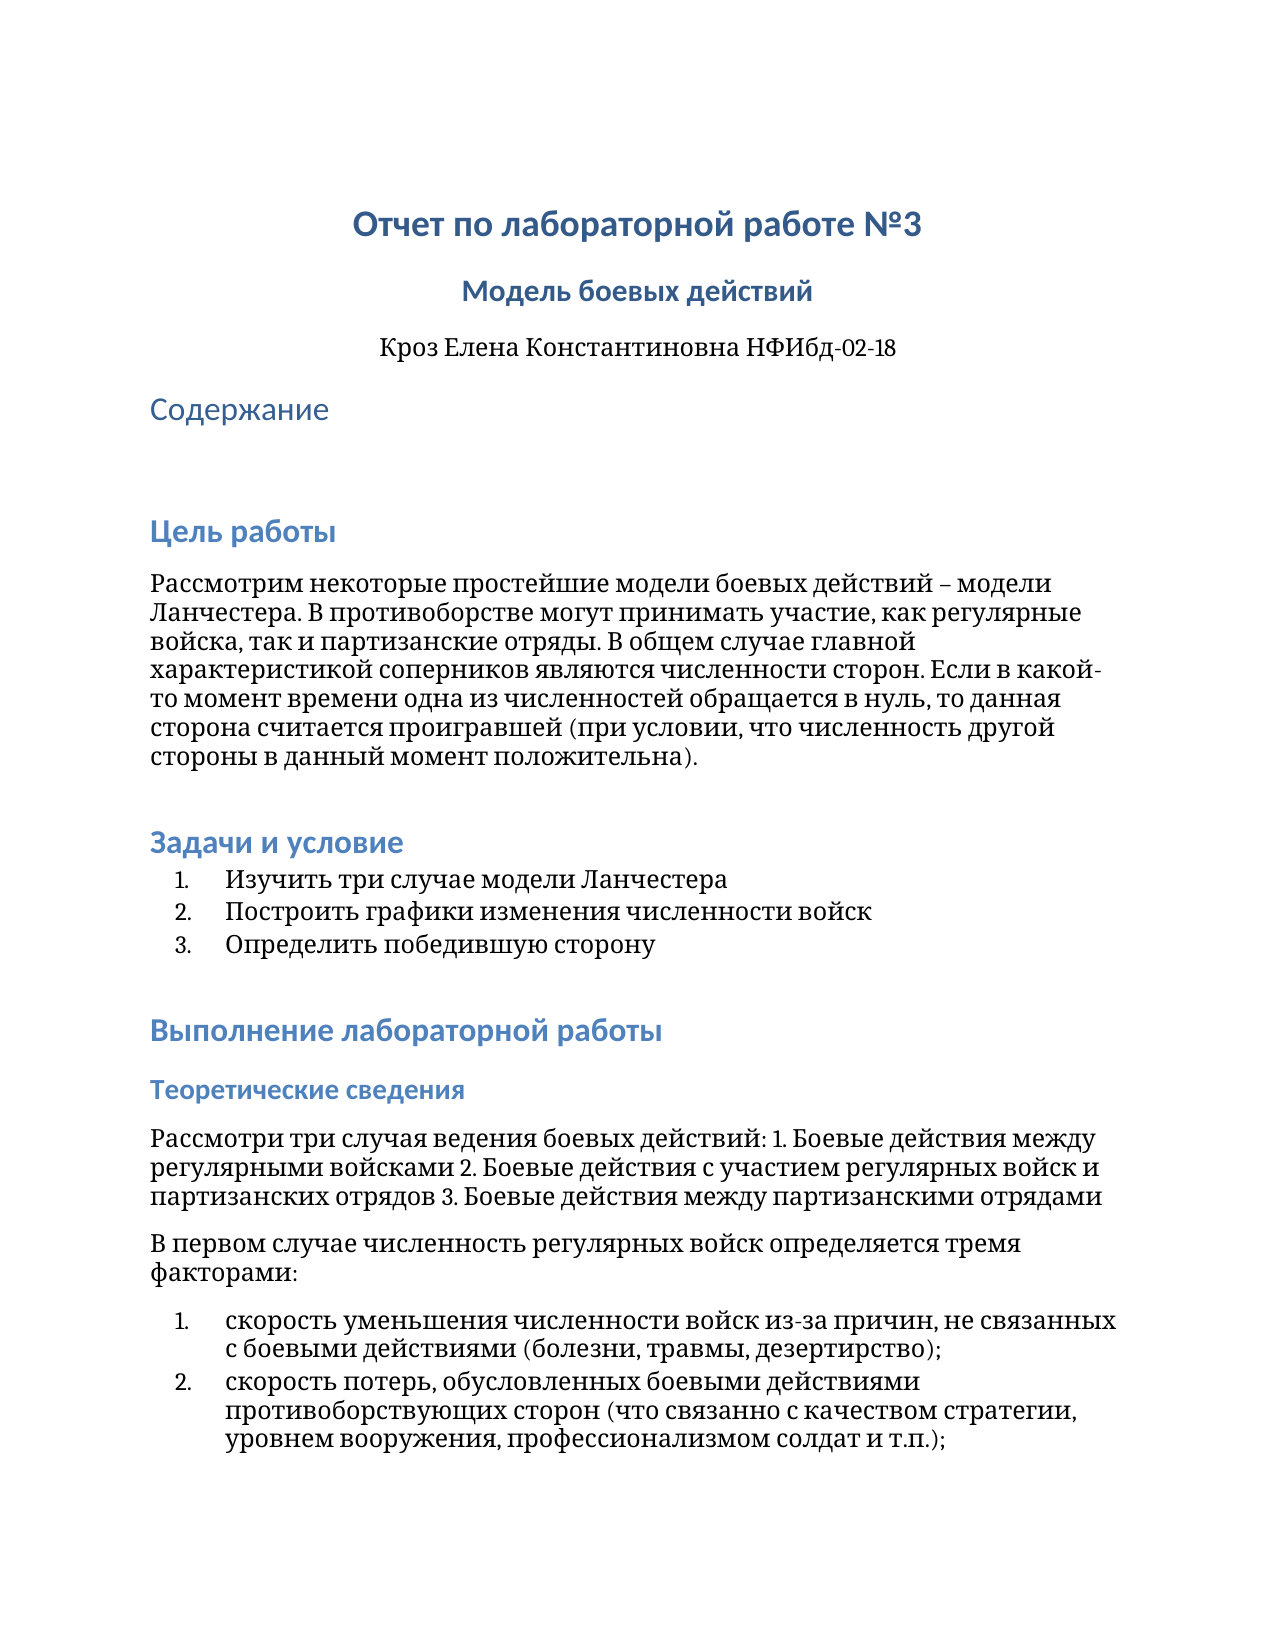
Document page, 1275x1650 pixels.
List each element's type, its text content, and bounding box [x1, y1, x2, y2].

subtitle Модель боевых действий [150, 271, 1125, 309]
list Изучить три случае модели Ланчестера [175, 866, 1125, 894]
list Построить графики изменения численности войск [175, 898, 1125, 927]
text Рассмотри три случая ведения боевых действий: 1. Боевые действия между регулярными войсками 2. Боевые действия с участием регулярных войск и партизанских отрядов 3. Боевые действия между партизанскими отрядами [150, 1125, 1125, 1212]
list скорость уменьшения численности войск из-за причин, не связанных с боевыми действиями (болезни, травмы, дезертирство); [175, 1307, 1125, 1364]
title Отчет по лабораторной работе №3 [150, 200, 1125, 246]
subtitle Задачи и условие [150, 821, 1125, 862]
list Определить победившую сторону [175, 931, 1125, 959]
list скорость потерь, обусловленных боевыми действиями противоборствующих сторон (что связанно с качеством стратегии, уровнем вооружения, профессионализмом солдат и т.п.); [175, 1368, 1125, 1454]
text В первом случае численность регулярных войск определяется тремя факторами: [150, 1230, 1125, 1288]
subtitle Выполнение лабораторной работы [150, 1009, 1125, 1050]
subtitle Теоретические сведения [150, 1071, 1125, 1107]
text Рассмотрим некоторые простейшие модели боевых действий – модели Ланчестера. В противоборстве могут принимать участие, как регулярные войска, так и партизанские отряды. В общем случае главной характеристикой соперников являются численности сторон. Если в какой-то момент времени одна из численностей обращается в нуль, то данная сторона считается проигравшей (при условии, что численность другой стороны в данный момент положительна). [150, 570, 1125, 771]
text Кроз Елена Константиновна НФИбд-02-18 [150, 334, 1125, 363]
subtitle Цель работы [150, 510, 1125, 551]
